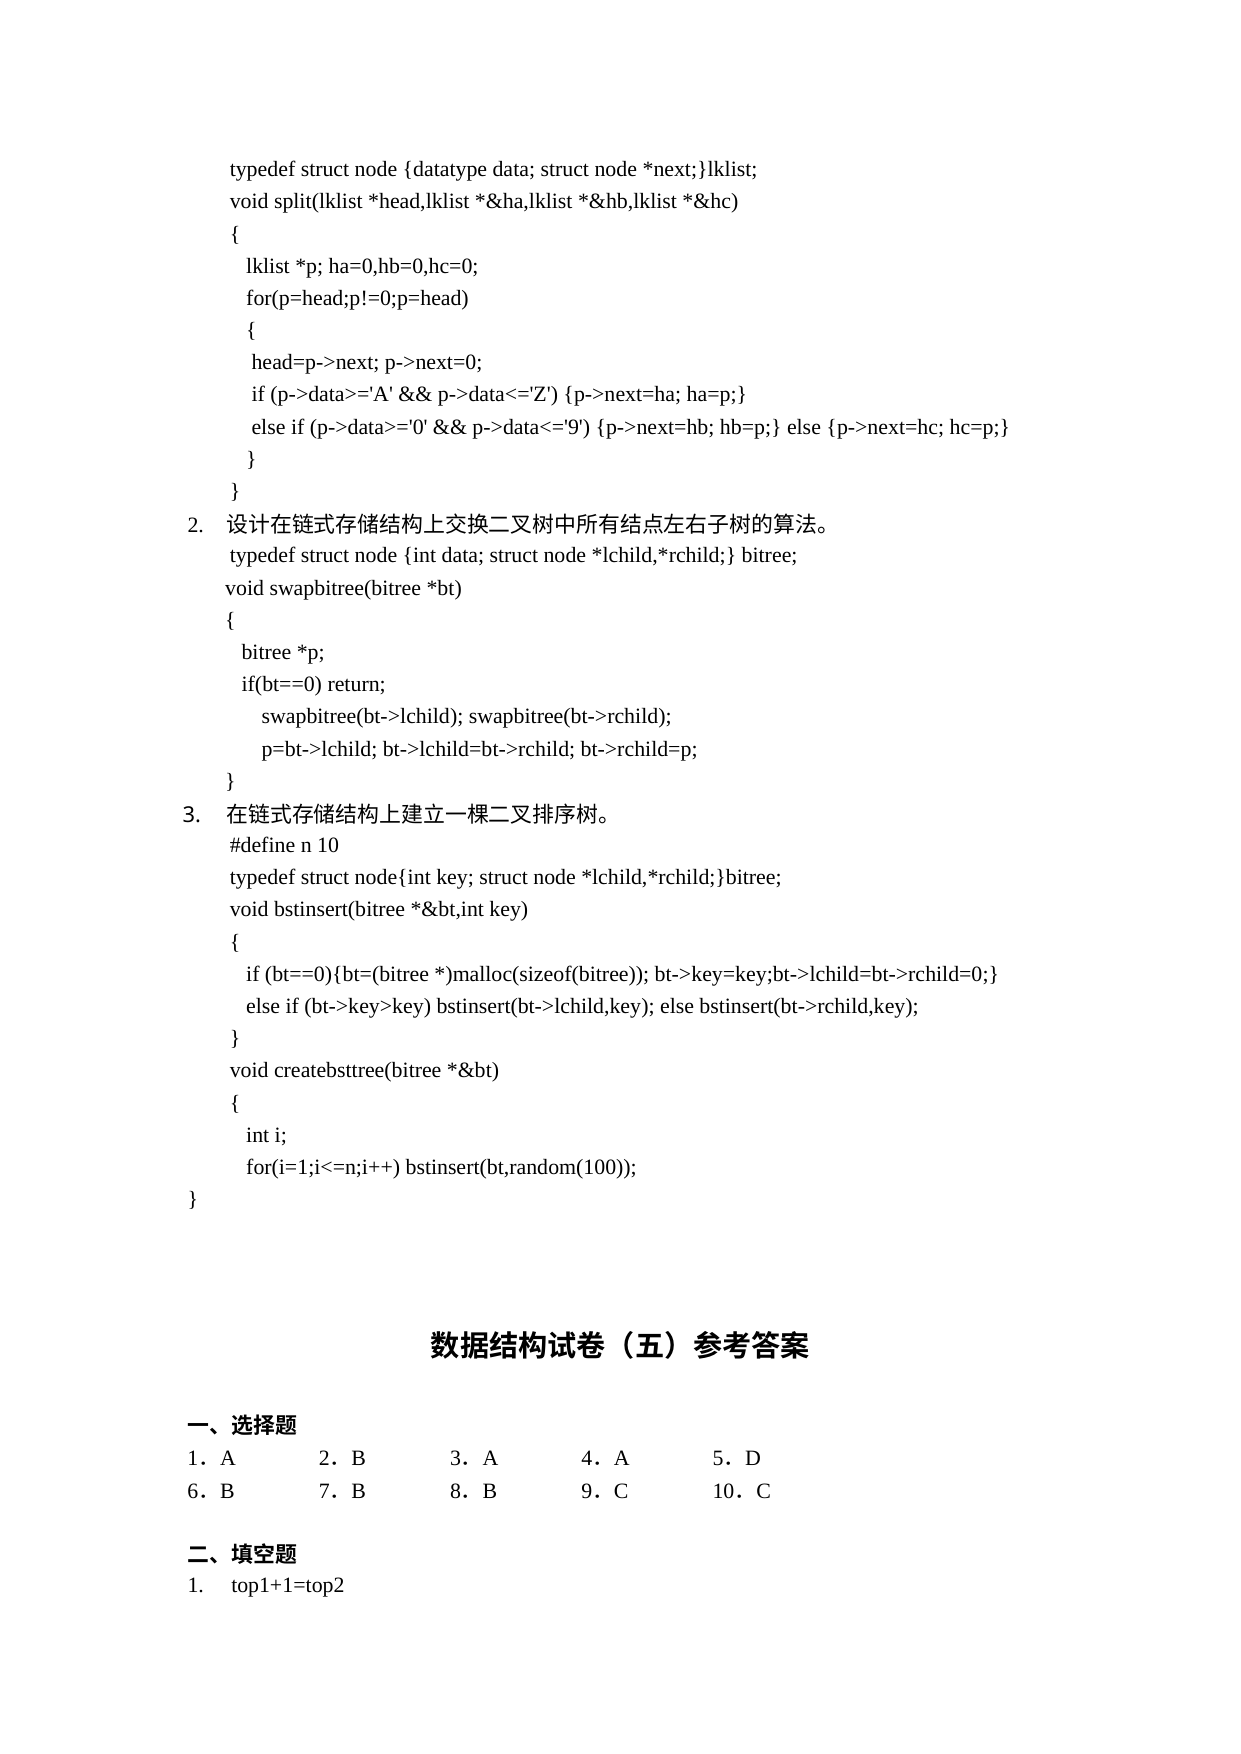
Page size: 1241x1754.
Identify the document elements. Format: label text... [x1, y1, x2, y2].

list top1+1=top2 [187, 1569, 1053, 1601]
list 设计在链式存储结构上交换二叉树中所有结点左右子树的算法。 [187, 507, 1053, 539]
text void split(lklist *head,lklist *&ha,lklist *&hb,lklist *&hc) [182, 185, 1053, 217]
text p=bt->lchild; bt->lchild=bt->rchild; bt->rchild=p; [182, 732, 1053, 764]
text else if (p->data>='0' && p->data<='9') {p->next=hb; hb=p;} else {p->next=hc; hc=p;} [182, 410, 1053, 442]
text bitree *p; [182, 636, 1053, 668]
text void swapbitree(bitree *bt) [182, 571, 1053, 603]
list 在链式存储结构上建立一棵二叉排序树。 [182, 796, 1053, 829]
text { [182, 314, 1053, 346]
text { [182, 603, 1053, 636]
text else if (bt->key>key) bstinsert(bt->lchild,key); else bstinsert(bt->rchild,key); [187, 989, 1053, 1022]
text if (bt==0){bt=(bitree *)malloc(sizeof(bitree)); bt->key=key;bt->lchild=bt->rchild=0;} [187, 957, 1053, 989]
text void bstinsert(bitree *&bt,int key) [187, 893, 1053, 925]
text } [187, 1183, 1053, 1215]
text #define n 10 [187, 829, 1053, 861]
text 1．A 2．B 3．A 4．A 5．D [182, 1440, 1053, 1472]
text for(p=head;p!=0;p=head) [182, 281, 1053, 314]
text int i; [187, 1118, 1053, 1151]
text typedef struct node {int data; struct node *lchild,*rchild;} bitree; [187, 539, 1053, 571]
text if(bt==0) return; [182, 668, 1053, 700]
text for(i=1;i<=n;i++) bstinsert(bt,random(100)); [187, 1151, 1053, 1183]
text 一、选择题 [187, 1408, 1053, 1440]
text typedef struct node {datatype data; struct node *next;}lklist; [182, 153, 1053, 185]
text { [182, 217, 1053, 249]
text 数据结构试卷（五）参考答案 [187, 1311, 1053, 1376]
text { [187, 1086, 1053, 1118]
text } [182, 474, 1053, 507]
text } [187, 1022, 1053, 1054]
text head=p->next; p->next=0; [182, 346, 1053, 378]
text } [182, 442, 1053, 474]
text } [182, 764, 1053, 796]
text swapbitree(bt->lchild); swapbitree(bt->rchild); [182, 700, 1053, 732]
text void createbsttree(bitree *&bt) [187, 1054, 1053, 1086]
text 6．B 7．B 8．B 9．C 10．C [182, 1472, 1053, 1504]
text typedef struct node{int key; struct node *lchild,*rchild;}bitree; [187, 861, 1053, 893]
text lklist *p; ha=0,hb=0,hc=0; [182, 249, 1053, 281]
text if (p->data>='A' && p->data<='Z') {p->next=ha; ha=p;} [182, 378, 1053, 410]
text 二、填空题 [187, 1537, 1053, 1569]
text { [187, 925, 1053, 957]
